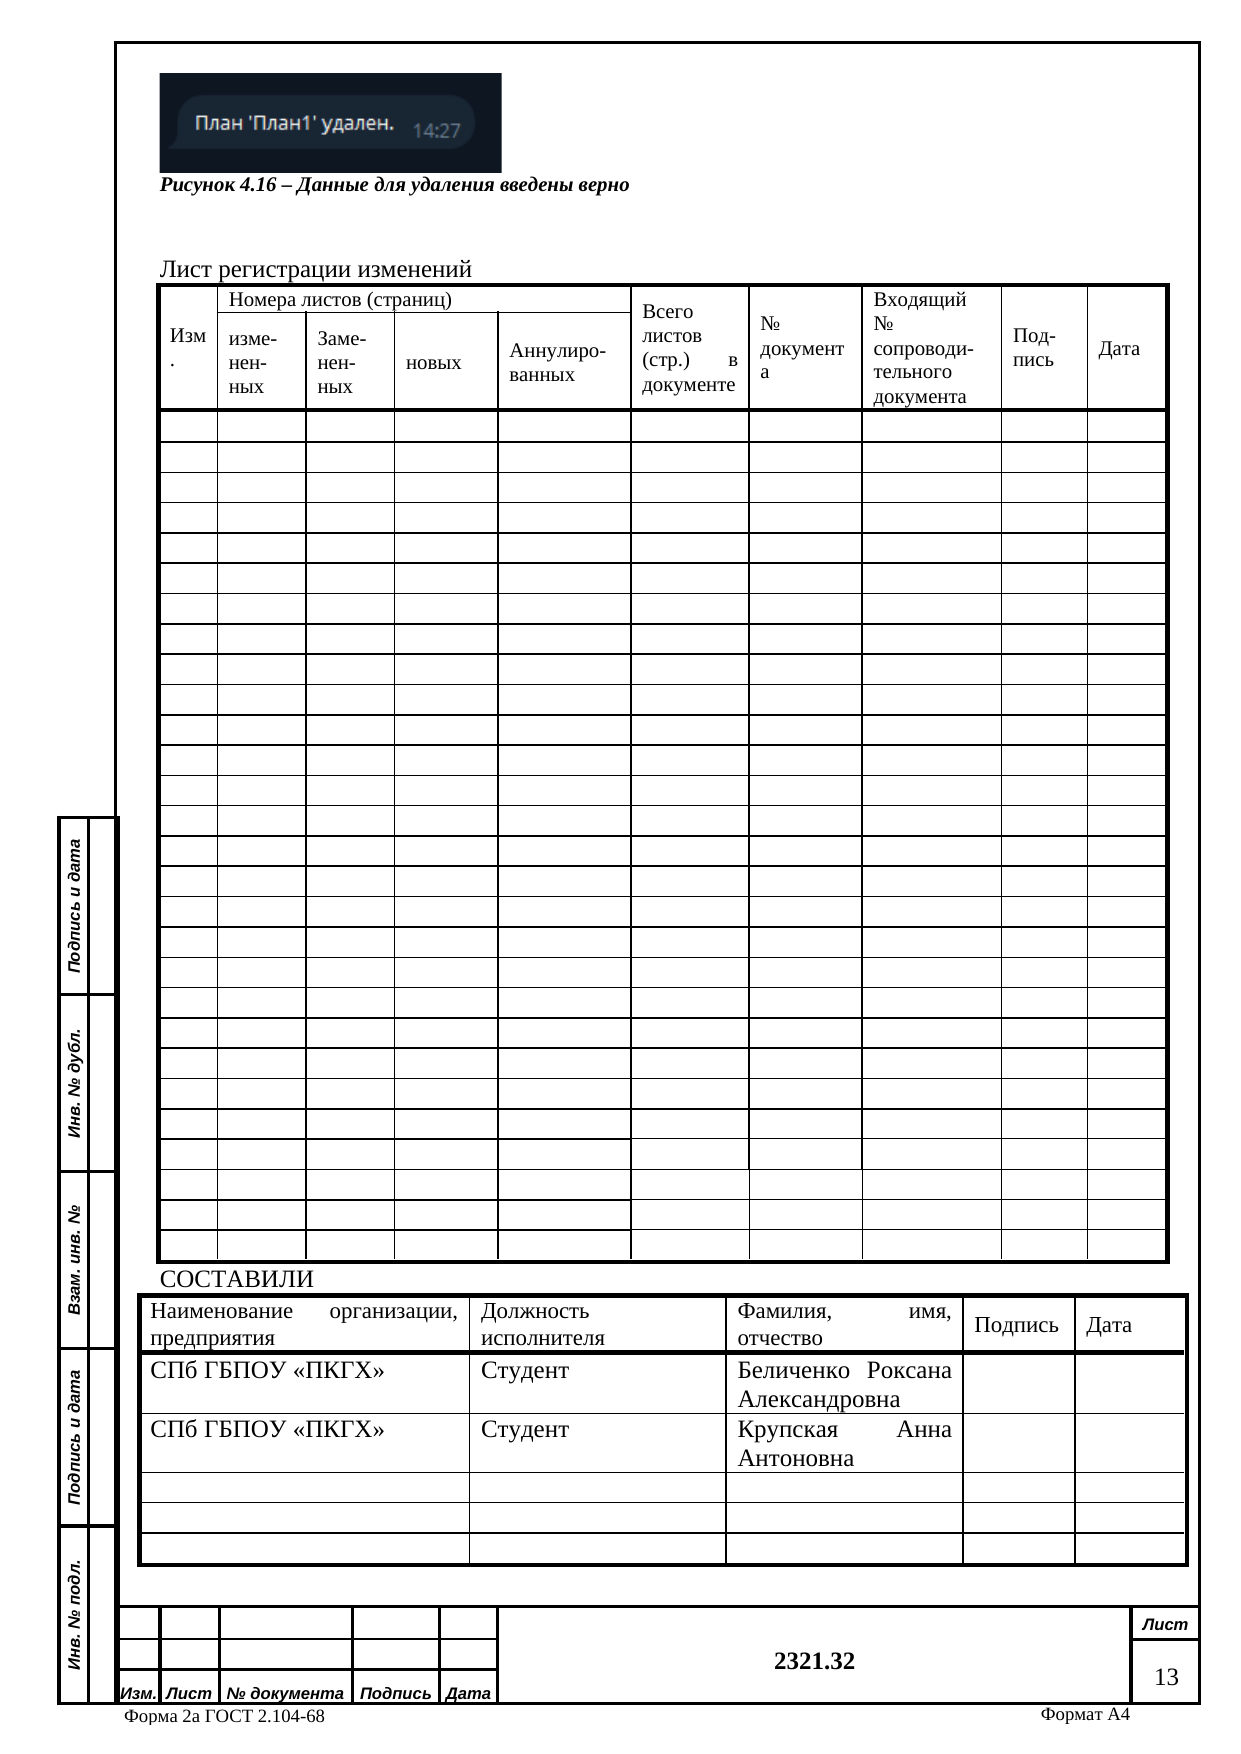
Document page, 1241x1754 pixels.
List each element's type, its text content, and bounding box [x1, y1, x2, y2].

table_cell [750, 1079, 861, 1108]
table_cell [1002, 1019, 1087, 1047]
table_cell [161, 412, 217, 441]
table_cell [1088, 1170, 1165, 1199]
table_cell [632, 1170, 749, 1199]
table_cell [307, 897, 394, 926]
table_cell [307, 1170, 394, 1199]
table_cell [1002, 534, 1087, 562]
table_cell [1076, 1472, 1185, 1502]
table_cell [1088, 412, 1165, 441]
table_cell Крупская Анна Антоновна [727, 1414, 962, 1472]
table_cell [307, 1049, 394, 1078]
table_cell [632, 473, 748, 502]
table_cell [863, 897, 1001, 926]
table_cell [161, 806, 217, 835]
table_cell [499, 685, 630, 714]
table_cell [863, 412, 1001, 441]
table_cell [395, 1140, 497, 1168]
table_cell [863, 1049, 1001, 1078]
table_cell [218, 655, 305, 683]
table_cell [632, 685, 748, 714]
table_cell [307, 655, 394, 683]
table_cell [1088, 867, 1165, 896]
table_cell [964, 1534, 1074, 1562]
table_cell СПб ГБПОУ «ПКГХ» [142, 1355, 469, 1412]
table_cell Заме-нен-ных [307, 313, 394, 408]
table_cell [1002, 503, 1087, 532]
table_cell [395, 928, 497, 956]
table_cell [499, 1170, 630, 1199]
table_cell [632, 837, 748, 865]
table_cell [161, 1049, 217, 1078]
table_cell [161, 1140, 217, 1168]
table_cell [307, 1110, 394, 1138]
table_cell [161, 1170, 217, 1199]
table_cell [499, 625, 630, 653]
table_cell [632, 746, 748, 774]
table_cell измененных [218, 313, 305, 408]
table_cell [218, 473, 305, 502]
table_cell [395, 958, 497, 987]
table_cell [1002, 776, 1087, 805]
table_header Фамилия, имя, отчество [727, 1298, 962, 1350]
table_cell [750, 928, 861, 956]
table_cell [395, 473, 497, 502]
table_cell [395, 716, 497, 744]
table_cell [863, 776, 1001, 805]
table_cell [632, 776, 748, 805]
table_cell [395, 1049, 497, 1078]
table_cell [161, 625, 217, 653]
table_cell [161, 1079, 217, 1108]
table_cell [863, 716, 1001, 744]
table_cell [161, 594, 217, 623]
table_cell [750, 1049, 861, 1078]
table_cell [1088, 806, 1165, 835]
table_header Должность исполнителя [470, 1298, 725, 1350]
table_cell [863, 1170, 1001, 1199]
table_cell [632, 1079, 748, 1108]
table_cell [218, 534, 305, 562]
table_cell [1002, 1049, 1087, 1078]
table_cell [1088, 837, 1165, 865]
table_header Дата [1088, 287, 1165, 408]
table_cell [632, 594, 748, 623]
table_cell [307, 867, 394, 896]
table_cell [632, 1110, 748, 1138]
table_cell [161, 746, 217, 774]
table_cell [161, 1231, 217, 1259]
table_cell [395, 897, 497, 926]
table_cell [499, 1140, 630, 1168]
table_cell [1088, 716, 1165, 744]
table_cell [395, 806, 497, 835]
table_cell [307, 534, 394, 562]
table_cell [307, 958, 394, 987]
table_header № документа [750, 287, 861, 408]
table_cell [750, 776, 861, 805]
table_cell [632, 988, 748, 1017]
table_cell [395, 685, 497, 714]
table_cell [1002, 1139, 1087, 1168]
table_cell [395, 1201, 497, 1229]
table_cell [863, 625, 1001, 653]
table_cell [750, 1170, 862, 1199]
table_cell [750, 1230, 862, 1259]
table_cell новых [395, 313, 497, 408]
table_cell [1088, 1230, 1165, 1259]
table_cell [395, 1019, 497, 1047]
table_cell [395, 1079, 497, 1108]
table_cell [750, 655, 861, 683]
table_cell [750, 746, 861, 774]
table_cell [863, 473, 1001, 502]
table_cell [161, 473, 217, 502]
picture [159, 73, 502, 173]
table_cell [218, 443, 305, 471]
table_cell [1076, 1502, 1185, 1532]
table_cell [499, 1049, 630, 1078]
table_cell [499, 776, 630, 805]
table_cell [1002, 655, 1087, 683]
table_cell [470, 1534, 725, 1562]
table_cell [218, 837, 305, 865]
table_cell [395, 776, 497, 805]
table_cell [750, 443, 861, 471]
table_cell [632, 534, 748, 562]
table_cell [218, 1201, 305, 1229]
table_cell [863, 534, 1001, 562]
table_cell [1088, 443, 1165, 471]
table_cell [499, 867, 630, 896]
table_cell [499, 1019, 630, 1047]
table_cell [632, 867, 748, 896]
table_cell [863, 1019, 1001, 1047]
table_cell [1002, 928, 1087, 956]
table_cell [632, 443, 748, 471]
table_cell [307, 746, 394, 774]
table_cell [632, 897, 748, 926]
table_cell [1088, 1139, 1165, 1168]
table_cell [1002, 1079, 1087, 1108]
table_cell [161, 1019, 217, 1047]
table_cell [727, 1503, 962, 1532]
table_cell [1088, 594, 1165, 623]
table_cell [218, 1049, 305, 1078]
table_cell [499, 928, 630, 956]
table_cell [161, 534, 217, 562]
table_cell [307, 837, 394, 865]
table_cell [750, 685, 861, 714]
table_cell [632, 412, 748, 441]
table_cell СПб ГБПОУ «ПКГХ» [142, 1414, 469, 1472]
table_cell [750, 897, 861, 926]
table_cell [750, 988, 861, 1017]
table_cell [218, 1019, 305, 1047]
table_cell [307, 564, 394, 593]
table_cell [1002, 564, 1087, 593]
table_cell [632, 503, 748, 532]
table_cell [395, 1231, 497, 1259]
table_cell [863, 1139, 1001, 1168]
table_cell [632, 1230, 749, 1259]
table_cell [307, 928, 394, 956]
table_cell Студент [470, 1355, 725, 1412]
table_cell [1076, 1532, 1185, 1562]
table_cell Студент [470, 1414, 725, 1472]
table_cell [750, 806, 861, 835]
table_cell [307, 412, 394, 441]
table_cell [964, 1355, 1074, 1412]
table_cell [863, 685, 1001, 714]
table_cell [161, 958, 217, 987]
table_cell [1088, 473, 1165, 502]
table_cell [1088, 897, 1165, 926]
table_cell [863, 1110, 1001, 1138]
text СОСТАВИЛИ [159, 1264, 1166, 1293]
table_cell [499, 655, 630, 683]
table_cell [161, 837, 217, 865]
table_cell [161, 564, 217, 593]
table_cell [863, 655, 1001, 683]
table_cell [218, 1110, 305, 1138]
table_header Номера листов (страниц) [218, 287, 630, 311]
table_cell [307, 716, 394, 744]
table_cell [142, 1503, 469, 1532]
table_cell [470, 1503, 725, 1532]
table_cell [499, 958, 630, 987]
table_cell [750, 503, 861, 532]
table_cell [395, 443, 497, 471]
table_cell [1088, 746, 1165, 774]
table_cell [1088, 564, 1165, 593]
table_cell [750, 716, 861, 744]
table_header Наименование организации, предприятия [142, 1298, 469, 1350]
table_cell [1088, 685, 1165, 714]
table_cell [161, 655, 217, 683]
table_cell [218, 412, 305, 441]
table_cell [499, 412, 630, 441]
table_cell [750, 564, 861, 593]
table_cell [750, 1019, 861, 1047]
table_cell [1088, 1200, 1165, 1229]
table_cell [1088, 776, 1165, 805]
table_cell [863, 443, 1001, 471]
table_cell [218, 625, 305, 653]
table_cell [632, 958, 748, 987]
table_cell [1088, 625, 1165, 653]
table_cell [499, 988, 630, 1017]
table_cell [395, 594, 497, 623]
table_cell [307, 776, 394, 805]
table_cell [395, 837, 497, 865]
table_cell [632, 1139, 748, 1168]
table_cell [1002, 1230, 1087, 1259]
table_cell [1088, 534, 1165, 562]
table_cell [863, 928, 1001, 956]
table_cell [632, 564, 748, 593]
table_cell [499, 443, 630, 471]
table_cell [1002, 806, 1087, 835]
table_cell [863, 988, 1001, 1017]
table_cell [218, 1170, 305, 1199]
table_cell [632, 625, 748, 653]
table_cell [218, 594, 305, 623]
table_cell [499, 564, 630, 593]
table_cell [161, 928, 217, 956]
table_cell [307, 1019, 394, 1047]
table_cell [161, 1110, 217, 1138]
table_cell [1002, 473, 1087, 502]
table_cell [161, 716, 217, 744]
table_cell [499, 503, 630, 532]
table_cell [750, 837, 861, 865]
table_cell [499, 1231, 630, 1259]
table_header Входящий № сопроводи-тельного документа [863, 287, 1001, 408]
table_cell [499, 806, 630, 835]
text Рисунок 4.16 – Данные для удаления введены верно [159, 172, 1166, 196]
table_cell [307, 1079, 394, 1108]
table_cell [499, 534, 630, 562]
table_cell [1002, 1170, 1087, 1199]
table_cell [218, 1140, 305, 1168]
table_cell [750, 594, 861, 623]
text Лист регистрации изменений [159, 254, 1166, 283]
table_cell [1002, 837, 1087, 865]
table_cell [307, 1201, 394, 1229]
table_cell [863, 503, 1001, 532]
table_cell [499, 746, 630, 774]
table_cell [307, 685, 394, 714]
table_cell [218, 746, 305, 774]
table_cell [218, 806, 305, 835]
table_cell [863, 594, 1001, 623]
table_header Изм. [161, 287, 217, 408]
table_cell [395, 534, 497, 562]
table_cell [1002, 897, 1087, 926]
table_cell [307, 594, 394, 623]
table_cell [1076, 1413, 1185, 1472]
table_cell [1002, 746, 1087, 774]
table_cell [863, 1200, 1001, 1229]
table_cell [750, 1200, 862, 1229]
table_cell [750, 867, 861, 896]
table_cell [863, 867, 1001, 896]
table_cell [964, 1503, 1074, 1532]
table_cell [499, 897, 630, 926]
table_cell [218, 685, 305, 714]
table_cell [750, 412, 861, 441]
table_cell [395, 1170, 497, 1199]
table_cell [1002, 1200, 1087, 1229]
table_header Дата [1076, 1298, 1185, 1350]
table_cell [499, 837, 630, 865]
table_cell [395, 1110, 497, 1138]
table_cell [307, 1140, 394, 1168]
table_cell [1002, 716, 1087, 744]
table_cell [218, 928, 305, 956]
table_cell [863, 837, 1001, 865]
table_cell [142, 1473, 469, 1502]
table_cell [307, 473, 394, 502]
table_cell [161, 1201, 217, 1229]
table_cell [218, 1231, 305, 1259]
table_cell [218, 988, 305, 1017]
table_cell [750, 1139, 861, 1168]
table_cell [161, 988, 217, 1017]
table_cell [750, 625, 861, 653]
table_cell [395, 655, 497, 683]
table_cell [218, 897, 305, 926]
table_header Подпись [964, 1298, 1074, 1350]
table_cell [863, 746, 1001, 774]
table_cell [307, 988, 394, 1017]
table_cell [1088, 928, 1165, 956]
table_cell [307, 503, 394, 532]
table_cell [161, 897, 217, 926]
table_cell [1002, 594, 1087, 623]
table_cell [142, 1534, 469, 1562]
table_cell [218, 716, 305, 744]
table_cell [395, 867, 497, 896]
table_cell [632, 655, 748, 683]
table_cell [218, 958, 305, 987]
table_cell [1088, 1049, 1165, 1078]
table_cell [632, 1200, 749, 1229]
table_cell [499, 1201, 630, 1229]
table_cell [307, 625, 394, 653]
table_cell [1088, 1110, 1165, 1138]
table_cell [1088, 988, 1165, 1017]
table_cell [470, 1473, 725, 1502]
table_cell [218, 564, 305, 593]
table_cell [395, 746, 497, 774]
table_cell [750, 1110, 861, 1138]
table_cell [727, 1534, 962, 1562]
table_cell [727, 1473, 962, 1502]
table_cell [750, 958, 861, 987]
table_cell [964, 1473, 1074, 1502]
table_cell Аннулиро-ванных [499, 313, 630, 408]
table_cell [1076, 1350, 1185, 1412]
table_cell [218, 776, 305, 805]
table_cell [395, 988, 497, 1017]
table_cell [750, 534, 861, 562]
table_header Всего листов (стр.) в документе [632, 287, 748, 408]
table_cell [1002, 412, 1087, 441]
table_cell [499, 473, 630, 502]
table_cell [750, 473, 861, 502]
table_cell [863, 958, 1001, 987]
table_cell [161, 867, 217, 896]
table_cell [632, 1049, 748, 1078]
table_cell [161, 776, 217, 805]
table_cell [161, 443, 217, 471]
table_cell [1088, 655, 1165, 683]
table_cell [1088, 503, 1165, 532]
table_cell [1088, 1079, 1165, 1108]
table_cell [632, 1019, 748, 1047]
table_cell [1002, 443, 1087, 471]
table_cell [395, 625, 497, 653]
table_cell [632, 806, 748, 835]
table_cell [1002, 685, 1087, 714]
table_cell [499, 716, 630, 744]
table_cell [1002, 988, 1087, 1017]
table_cell [632, 928, 748, 956]
table_header Под-пись [1002, 287, 1087, 408]
table_cell [218, 1079, 305, 1108]
table_cell Беличенко Роксана Александровна [727, 1355, 962, 1412]
table_cell [307, 1231, 394, 1259]
table_cell [218, 867, 305, 896]
table_cell [632, 716, 748, 744]
table_cell [863, 1079, 1001, 1108]
table_cell [964, 1414, 1074, 1472]
table_cell [161, 685, 217, 714]
table_cell [1002, 625, 1087, 653]
table_cell [1002, 958, 1087, 987]
table_cell [395, 503, 497, 532]
table_cell [863, 806, 1001, 835]
table_cell [1002, 1110, 1087, 1138]
table_cell [307, 443, 394, 471]
table_cell [218, 503, 305, 532]
table_cell [307, 806, 394, 835]
table_cell [1088, 1019, 1165, 1047]
table_cell [395, 564, 497, 593]
table_cell [499, 1110, 630, 1138]
table_cell [161, 503, 217, 532]
table_cell [863, 564, 1001, 593]
table_cell [1088, 958, 1165, 987]
table_cell [395, 412, 497, 441]
table_cell [1002, 867, 1087, 896]
table_cell [863, 1230, 1001, 1259]
table_cell [499, 1079, 630, 1108]
table_cell [499, 594, 630, 623]
